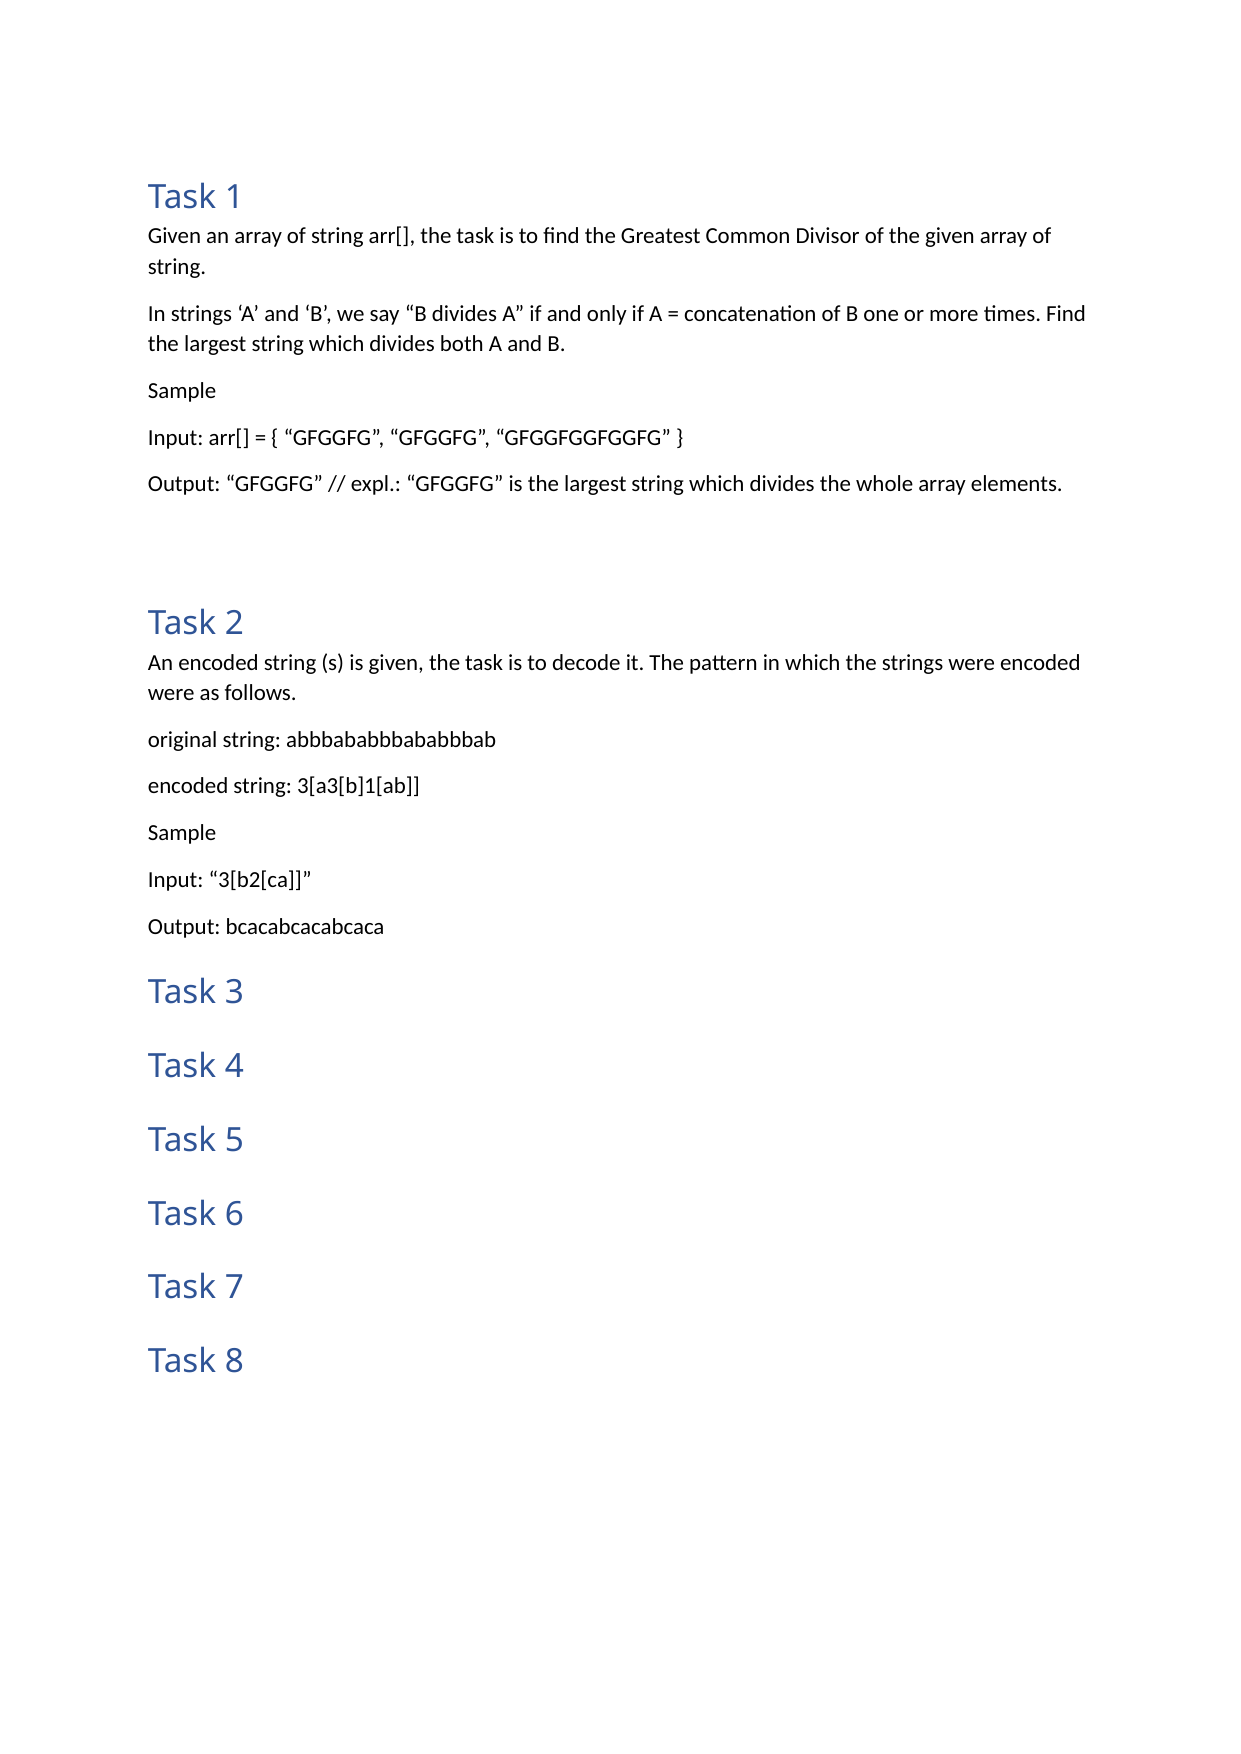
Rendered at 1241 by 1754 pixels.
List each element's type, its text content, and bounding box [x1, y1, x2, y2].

text An encoded string (s) is given, the task is to decode it. The pattern in which the strings were encoded were as follows. [148, 648, 1093, 706]
subtitle Task 6 [148, 1189, 1093, 1235]
subtitle Task 4 [148, 1041, 1093, 1087]
text In strings ‘A’ and ‘B’, we say “B divides A” if and only if A = concatenation of B one or more times. Find the largest string which divides both A and B. [148, 299, 1093, 357]
subtitle Task 3 [148, 967, 1093, 1013]
text encoded string: 3[a3[b]1[ab]] [148, 772, 1093, 799]
subtitle Task 1 [148, 173, 1093, 218]
text Input: “3[b2[ca]]” [148, 865, 1093, 893]
subtitle Task 8 [148, 1337, 1093, 1383]
text Given an array of string arr[], the task is to find the Greatest Common Divisor of the given array of string. [148, 222, 1093, 280]
text Sample [148, 376, 1093, 404]
subtitle Task 7 [148, 1263, 1093, 1309]
subtitle Task 5 [148, 1115, 1093, 1161]
text Sample [148, 818, 1093, 846]
subtitle Task 2 [148, 599, 1093, 644]
text Input: arr[] = { “GFGGFG”, “GFGGFG”, “GFGGFGGFGGFG” } [148, 423, 1093, 451]
text original string: abbbababbbababbbab [148, 725, 1093, 753]
text Output: bcacabcacabcaca [148, 912, 1093, 940]
text Output: “GFGGFG” // expl.: “GFGGFG” is the largest string which divides the whole array elements. [148, 469, 1093, 497]
